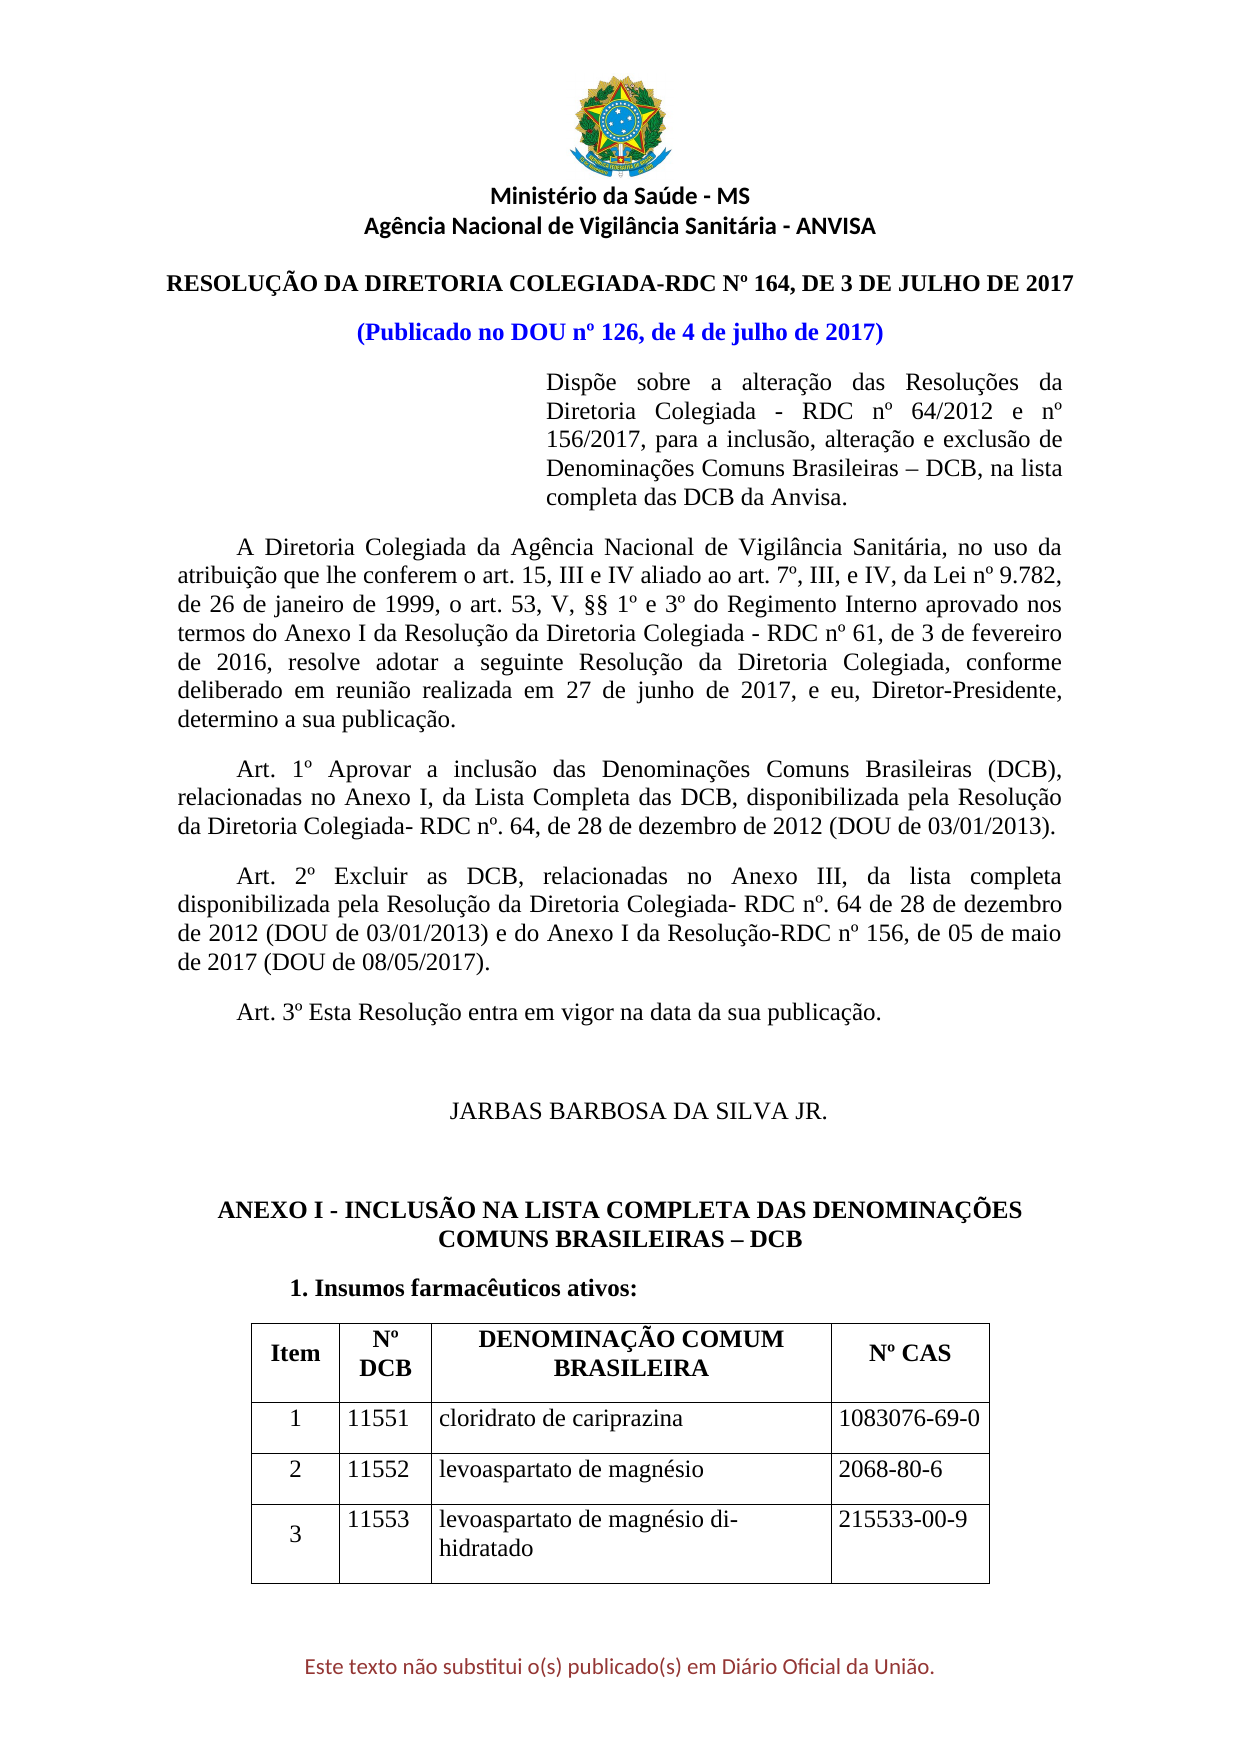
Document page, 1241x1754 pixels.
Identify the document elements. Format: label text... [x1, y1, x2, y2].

text ANEXO I - INCLUSÃO NA LISTA COMPLETA DAS DENOMINAÇÕES COMUNS BRASILEIRAS – DCB [177, 1195, 1063, 1252]
table_cell 1 [252, 1403, 339, 1453]
table_cell 2068-80-6 [832, 1454, 989, 1503]
table_cell 11553 [340, 1505, 431, 1583]
text Art. 1º Aprovar a inclusão das Denominações Comuns Brasileiras (DCB), relacionadas no Anexo I, da Lista Completa das DCB, disponibilizada pela Resolução da Diretoria Colegiada- RDC nº. 64, de 28 de dezembro de 2012 (DOU de 03/01/2013). [177, 754, 1063, 840]
text RESOLUÇÃO DA DIRETORIA COLEGIADA-RDC Nº 164, DE 3 DE JULHO DE 2017 [148, 269, 1093, 297]
text JARBAS BARBOSA DA SILVA JR. [215, 1096, 1063, 1124]
table_header Nº DCB [340, 1324, 431, 1402]
picture [566, 73, 674, 180]
text Art. 2º Excluir as DCB, relacionadas no Anexo III, da lista completa disponibilizada pela Resolução da Diretoria Colegiada- RDC nº. 64 de 28 de dezembro de 2012 (DOU de 03/01/2013) e do Anexo I da Resolução-RDC nº 156, de 05 de maio de 2017 (DOU de 08/05/2017). [177, 861, 1063, 976]
table_cell 215533-00-9 [832, 1505, 989, 1583]
text (Publicado no DOU nº 126, de 4 de julho de 2017) [177, 317, 1063, 346]
table_header Nº CAS [832, 1324, 989, 1402]
table_cell cloridrato de cariprazina [432, 1403, 831, 1453]
table_header DENOMINAÇÃO COMUM BRASILEIRA [432, 1324, 831, 1402]
table_cell 11552 [340, 1454, 431, 1503]
table_cell levoaspartato de magnésio [432, 1454, 831, 1503]
list 1. Insumos farmacêuticos ativos: [289, 1273, 1063, 1302]
table_cell levoaspartato de magnésio di-hidratado [432, 1505, 831, 1583]
text Art. 3º Esta Resolução entra em vigor na data da sua publicação. [177, 997, 1063, 1025]
text A Diretoria Colegiada da Agência Nacional de Vigilância Sanitária, no uso da atribuição que lhe conferem o art. 15, III e IV aliado ao art. 7º, III, e IV, da Lei nº 9.782, de 26 de janeiro de 1999, o art. 53, V, §§ 1º e 3º do Regimento Interno aprovado nos termos do Anexo I da Resolução da Diretoria Colegiada - RDC nº 61, de 3 de fevereiro de 2016, resolve adotar a seguinte Resolução da Diretoria Colegiada, conforme deliberado em reunião realizada em 27 de junho de 2017, e eu, Diretor-Presidente, determino a sua publicação. [177, 532, 1063, 733]
table_header Item [252, 1324, 339, 1402]
table_cell 3 [252, 1505, 339, 1583]
text Dispõe sobre a alteração das Resoluções da Diretoria Colegiada - RDC nº 64/2012 e nº 156/2017, para a inclusão, alteração e exclusão de Denominações Comuns Brasileiras – DCB, na lista completa das DCB da Anvisa. [546, 367, 1063, 511]
table_cell 11551 [340, 1403, 431, 1453]
table_cell 1083076-69-0 [832, 1403, 989, 1453]
table_cell 2 [252, 1454, 339, 1503]
